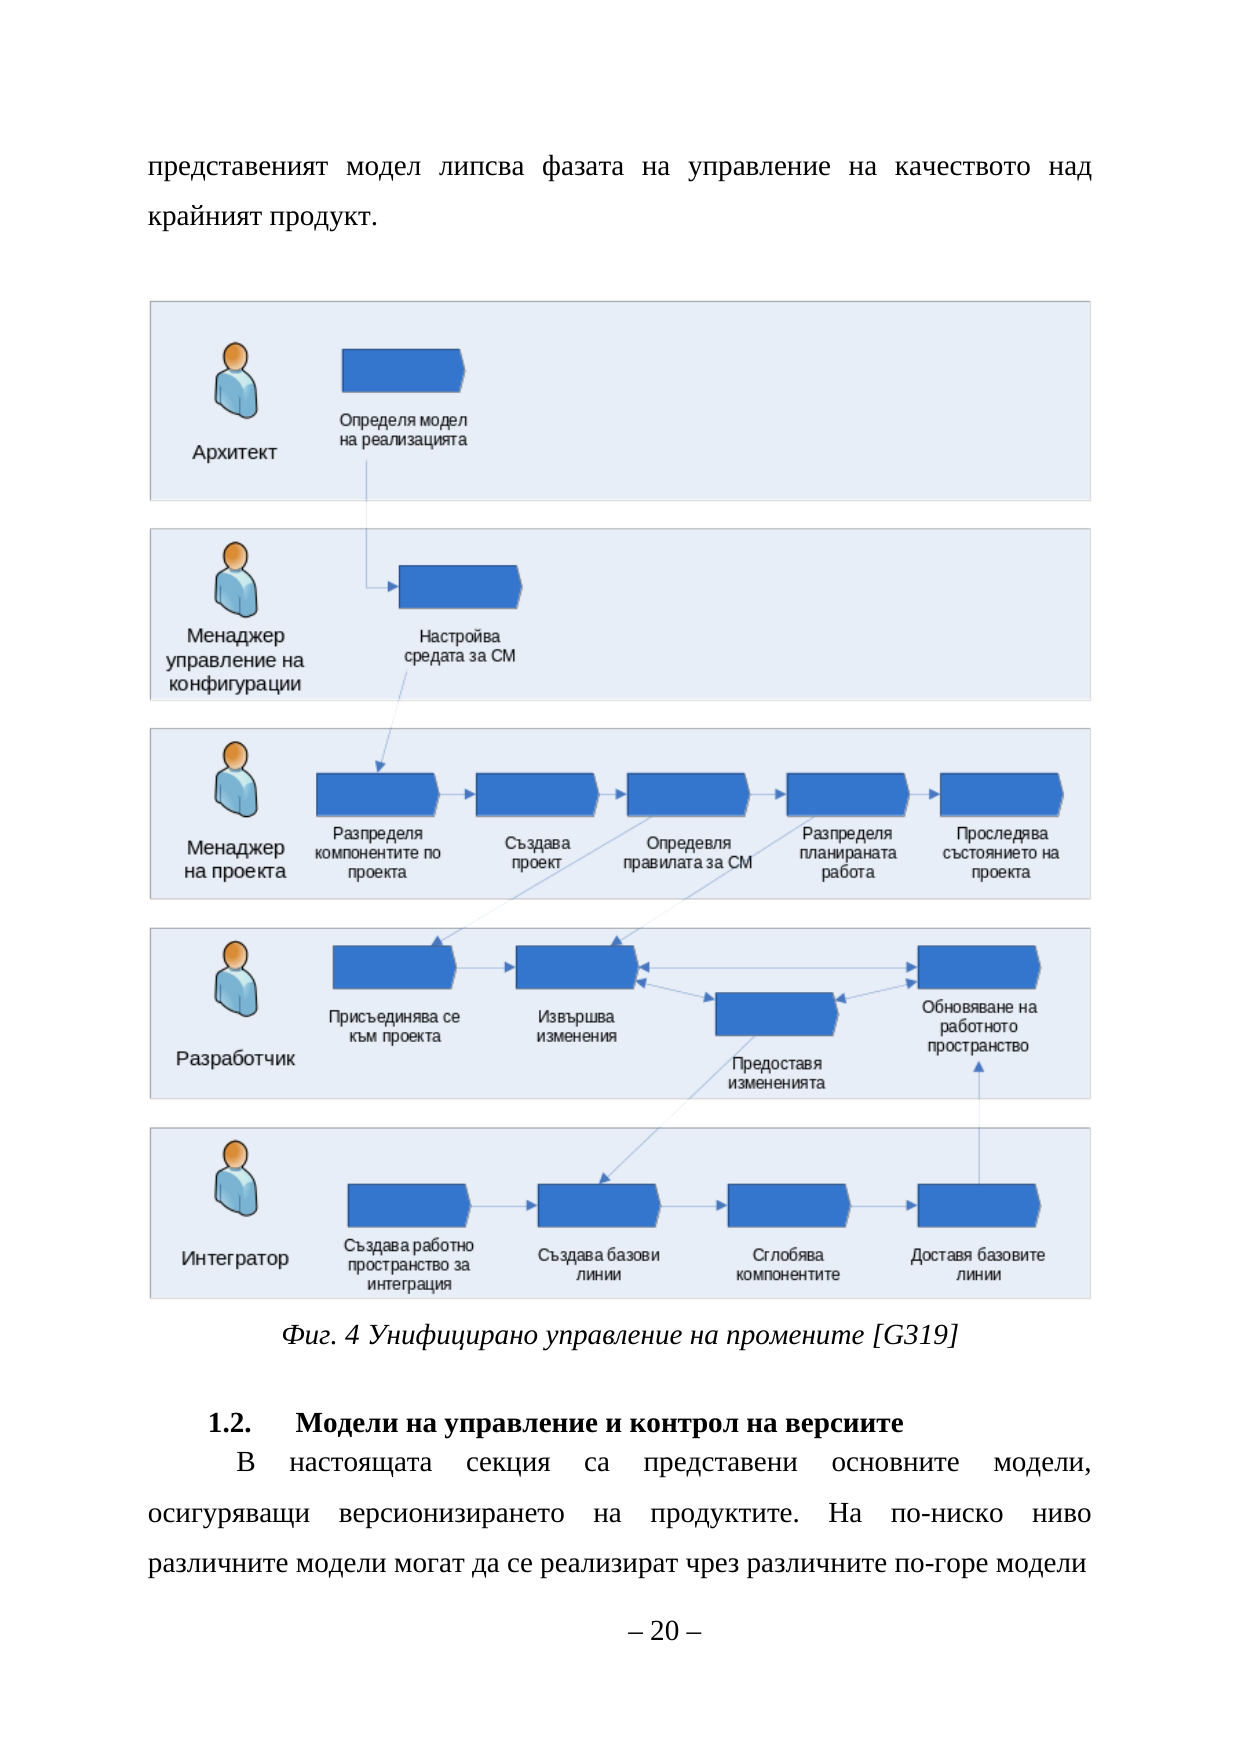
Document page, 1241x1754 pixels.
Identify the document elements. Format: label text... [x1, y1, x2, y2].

text В настоящата секция са представени основните модели, осигуряващи версионизирането на продуктите. На по-ниско ниво различните модели могат да се реализират чрез различните по-горе модели [148, 1444, 1093, 1579]
subtitle Модели на управление и контрол на версиите [208, 1405, 1093, 1438]
text Фиг. 4 Унифицирано управление на промените [G319] [148, 298, 1093, 1350]
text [148, 148, 1093, 231]
